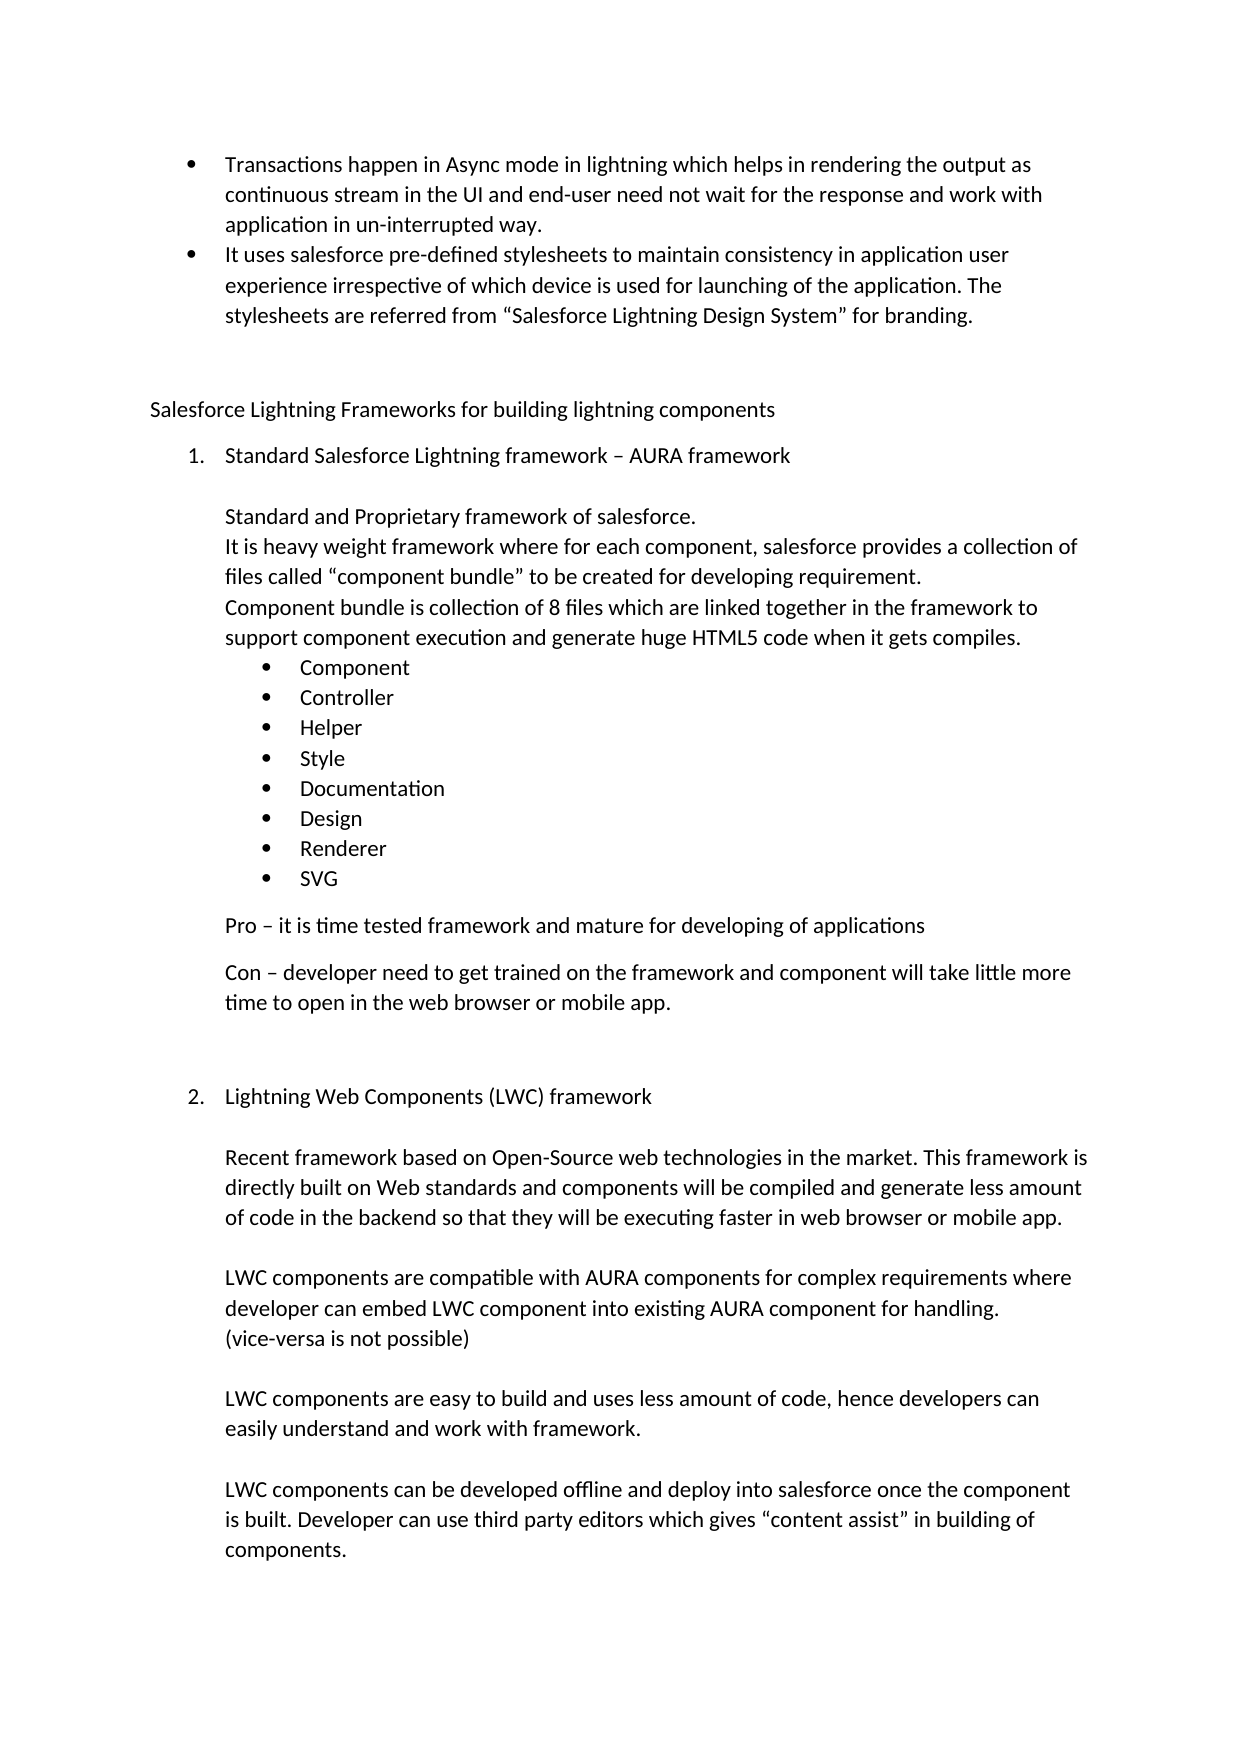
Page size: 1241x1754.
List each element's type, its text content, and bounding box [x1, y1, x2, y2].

list Transactions happen in Async mode in lightning which helps in rendering the output as continuous stream in the UI and end-user need not wait for the response and work with application in un-interrupted way. [187, 150, 1090, 238]
list It is heavy weight framework where for each component, salesforce provides a collection of files called “component bundle” to be created for developing requirement. [225, 532, 1090, 591]
list Controller [262, 683, 1090, 711]
text Pro – it is time tested framework and mature for developing of applications [225, 911, 1090, 939]
list Lightning Web Components (LWC) framework [187, 1082, 1090, 1110]
list Standard Salesforce Lightning framework – AURA framework [187, 442, 1090, 470]
list (vice-versa is not possible) [225, 1324, 1090, 1352]
list It uses salesforce pre-defined stylesheets to maintain consistency in application user experience irrespective of which device is used for launching of the application. The stylesheets are referred from “Salesforce Lightning Design System” for branding. [187, 241, 1090, 329]
list Standard and Proprietary framework of salesforce. [225, 502, 1090, 530]
list Design [262, 804, 1090, 832]
list Recent framework based on Open-Source web technologies in the market. This framework is directly built on Web standards and components will be compiled and generate less amount of code in the backend so that they will be executing faster in web browser or mobile app. [225, 1143, 1090, 1231]
list Style [262, 744, 1090, 772]
list Helper [262, 713, 1090, 742]
list LWC components can be developed offline and deploy into salesforce once the component is built. Developer can use third party editors which gives “content assist” in building of components. [225, 1475, 1090, 1563]
list LWC components are easy to build and uses less amount of code, hence developers can easily understand and work with framework. [225, 1384, 1090, 1443]
list SVG [262, 864, 1090, 893]
list Component [262, 653, 1090, 681]
list Documentation [262, 774, 1090, 802]
list Renderer [262, 834, 1090, 862]
text Salesforce Lightning Frameworks for building lightning components [150, 395, 1090, 423]
list LWC components are compatible with AURA components for complex requirements where developer can embed LWC component into existing AURA component for handling. [225, 1263, 1090, 1322]
text Con – developer need to get trained on the framework and component will take little more time to open in the web browser or mobile app. [225, 958, 1090, 1017]
list Component bundle is collection of 8 files which are linked together in the framework to support component execution and generate huge HTML5 code when it gets compiles. [225, 593, 1090, 651]
